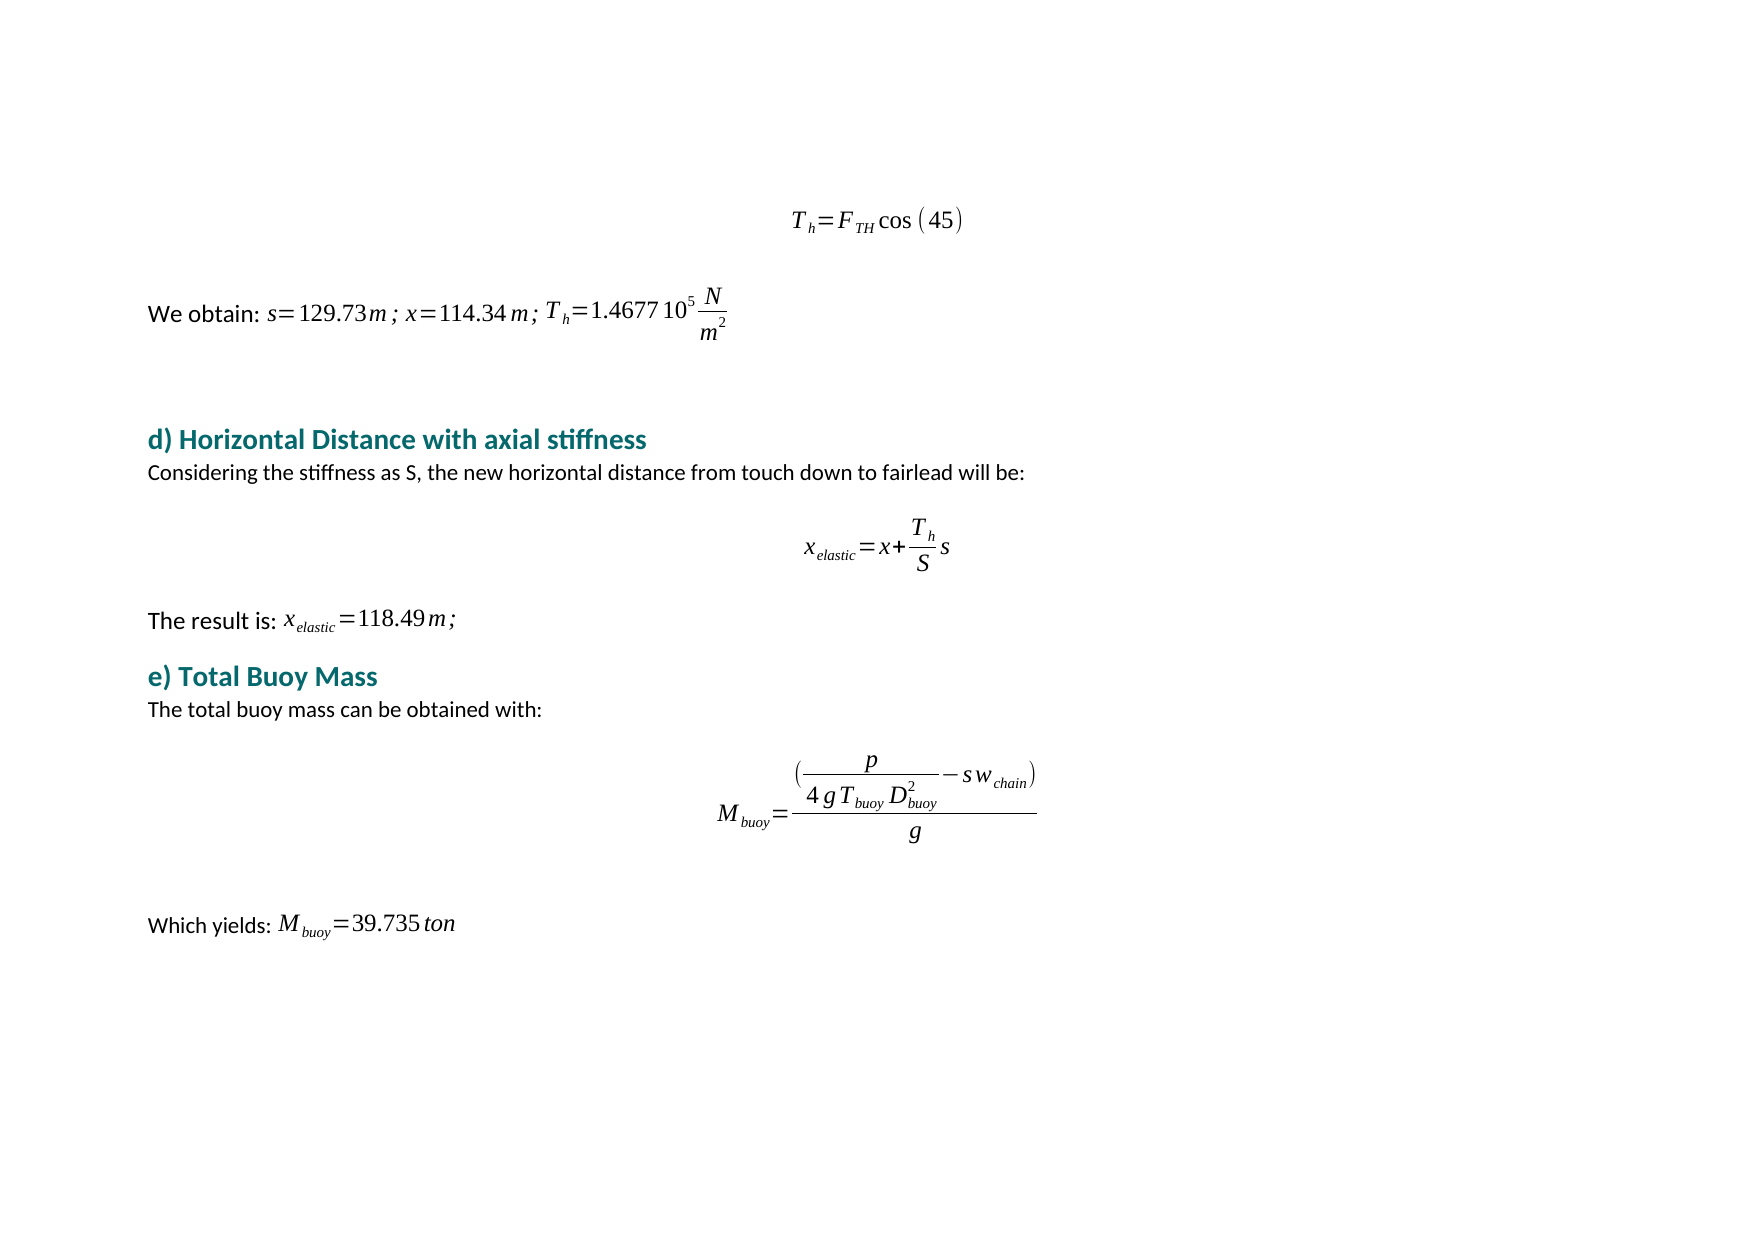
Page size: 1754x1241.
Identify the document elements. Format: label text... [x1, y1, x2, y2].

text d) Horizontal Distance with axial stiffness [148, 421, 1606, 457]
text Considering the stiffness as S, the new horizontal distance from touch down to fairlead will be: [148, 458, 1606, 486]
text The total buoy mass can be obtained with: [148, 695, 1606, 723]
text We obtain: [148, 283, 1606, 345]
text The result is: [148, 604, 1606, 636]
text Which yields: [148, 909, 1606, 941]
text e) Total Buoy Mass [148, 658, 1606, 694]
